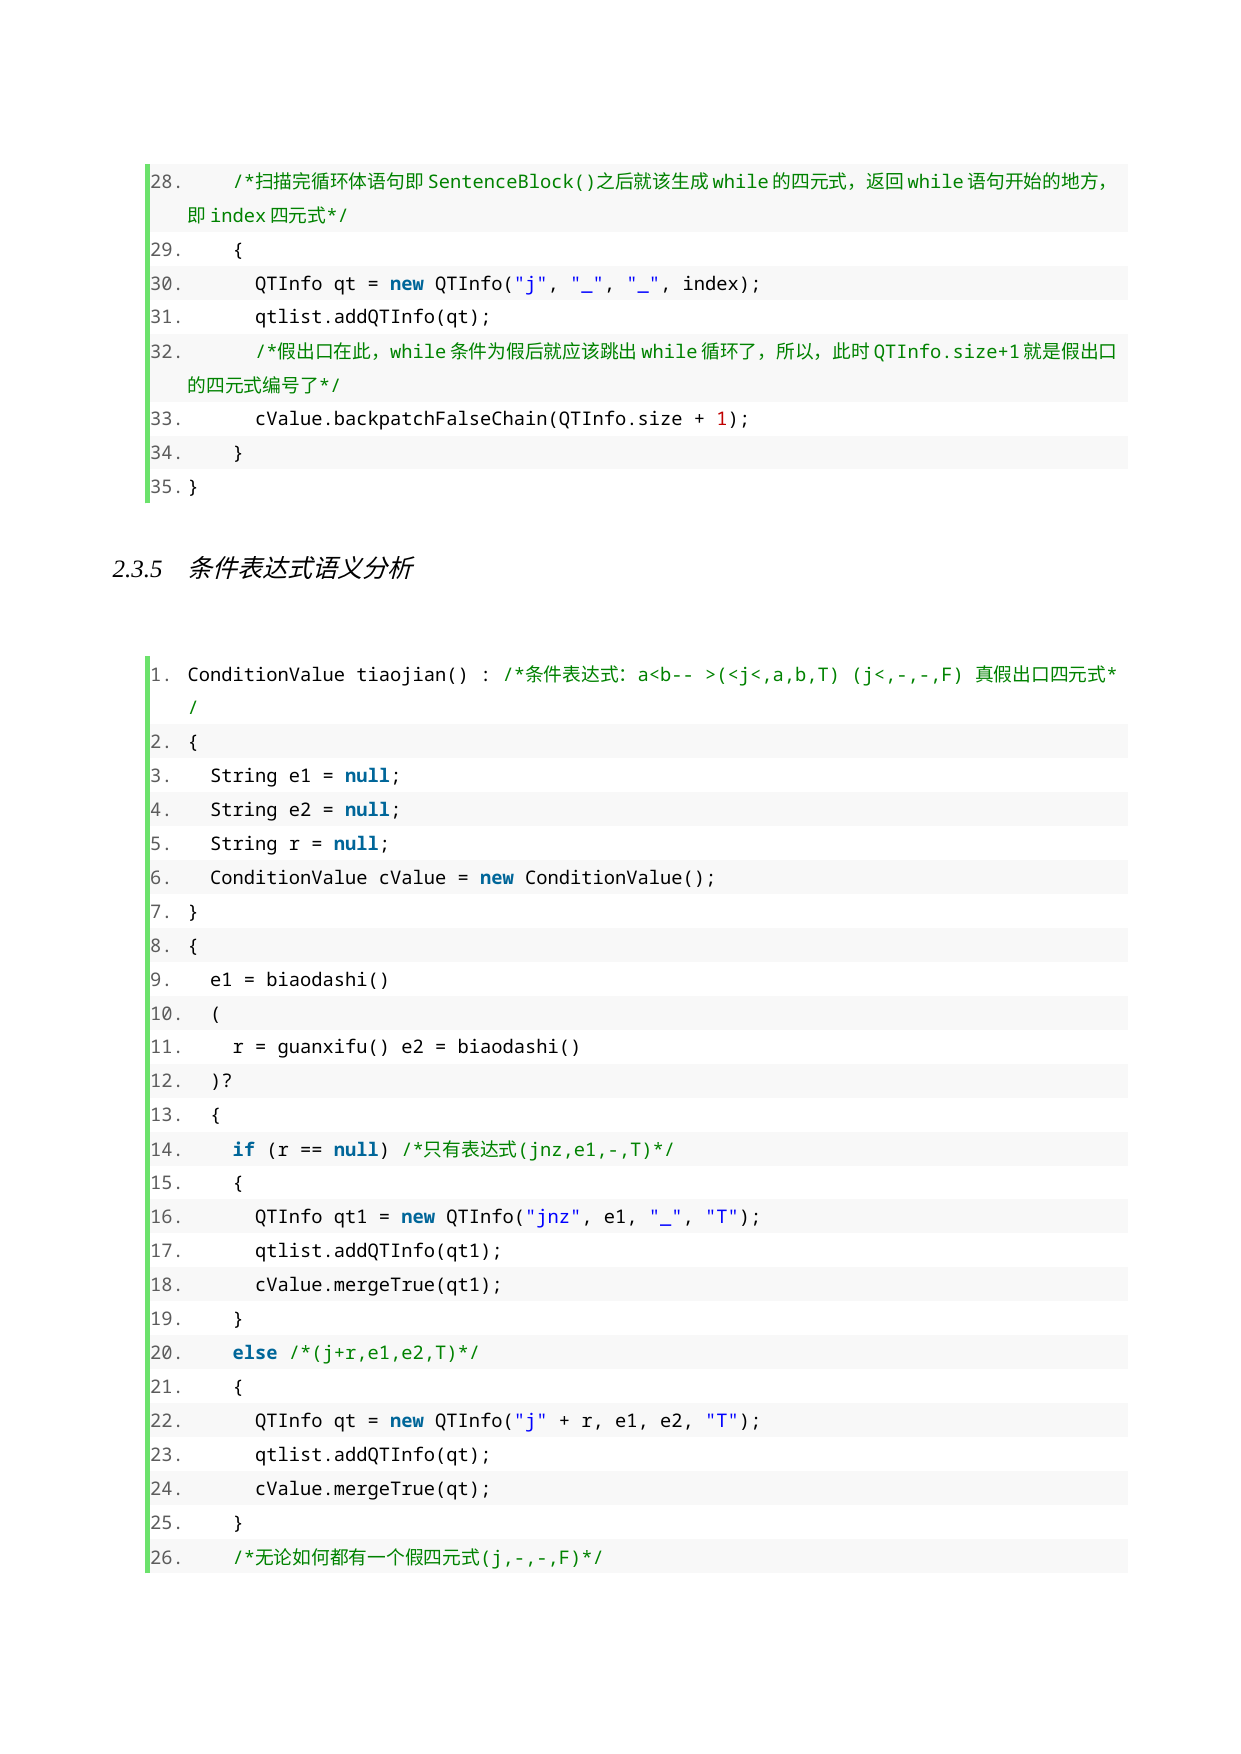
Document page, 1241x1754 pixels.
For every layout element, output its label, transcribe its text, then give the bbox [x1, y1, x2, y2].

list { [150, 928, 1128, 962]
list ConditionValue tiaojian() : /*条件表达式：a<b-- >(<j<,a,b,T) (j<,-,-,F) 真假出口四元式*/ [150, 656, 1128, 724]
list String e1 = null; [150, 758, 1128, 792]
list QTInfo qt1 = new QTInfo("jnz", e1, "_", "T"); [150, 1199, 1128, 1233]
list String e2 = null; [150, 792, 1128, 826]
list ( [150, 996, 1128, 1030]
subtitle 条件表达式语义分析 [112, 533, 1128, 601]
list r = guanxifu() e2 = biaodashi() [150, 1030, 1128, 1064]
list )? [150, 1064, 1128, 1098]
list { [150, 232, 1128, 266]
list } [150, 469, 1128, 503]
list } [150, 436, 1128, 469]
list String r = null; [150, 826, 1128, 860]
list qtlist.addQTInfo(qt1); [150, 1233, 1128, 1267]
list QTInfo qt = new QTInfo("j" + r, e1, e2, "T"); [150, 1403, 1128, 1437]
list cValue.backpatchFalseChain(QTInfo.size + 1); [150, 402, 1128, 436]
list } [150, 894, 1128, 928]
list cValue.mergeTrue(qt1); [150, 1267, 1128, 1301]
list qtlist.addQTInfo(qt); [150, 300, 1128, 334]
list /*假出口在此，while条件为假后就应该跳出while循环了，所以，此时QTInfo.size+1就是假出口的四元式编号了*/ [150, 334, 1128, 402]
list else /*(j+r,e1,e2,T)*/ [150, 1335, 1128, 1369]
list e1 = biaodashi() [150, 962, 1128, 996]
list } [150, 1505, 1128, 1539]
list } [150, 1301, 1128, 1335]
list cValue.mergeTrue(qt); [150, 1471, 1128, 1505]
list { [150, 1369, 1128, 1403]
list if (r == null) /*只有表达式(jnz,e1,-,T)*/ [150, 1132, 1128, 1166]
list /*无论如何都有一个假四元式(j,-,-,F)*/ [150, 1539, 1128, 1573]
list qtlist.addQTInfo(qt); [150, 1437, 1128, 1471]
list { [150, 724, 1128, 758]
list QTInfo qt = new QTInfo("j", "_", "_", index); [150, 266, 1128, 300]
list { [150, 1166, 1128, 1199]
list { [150, 1098, 1128, 1132]
list /*扫描完循环体语句即SentenceBlock()之后就该生成while的四元式，返回while语句开始的地方，即index四元式*/ [150, 164, 1128, 232]
list ConditionValue cValue = new ConditionValue(); [150, 860, 1128, 894]
